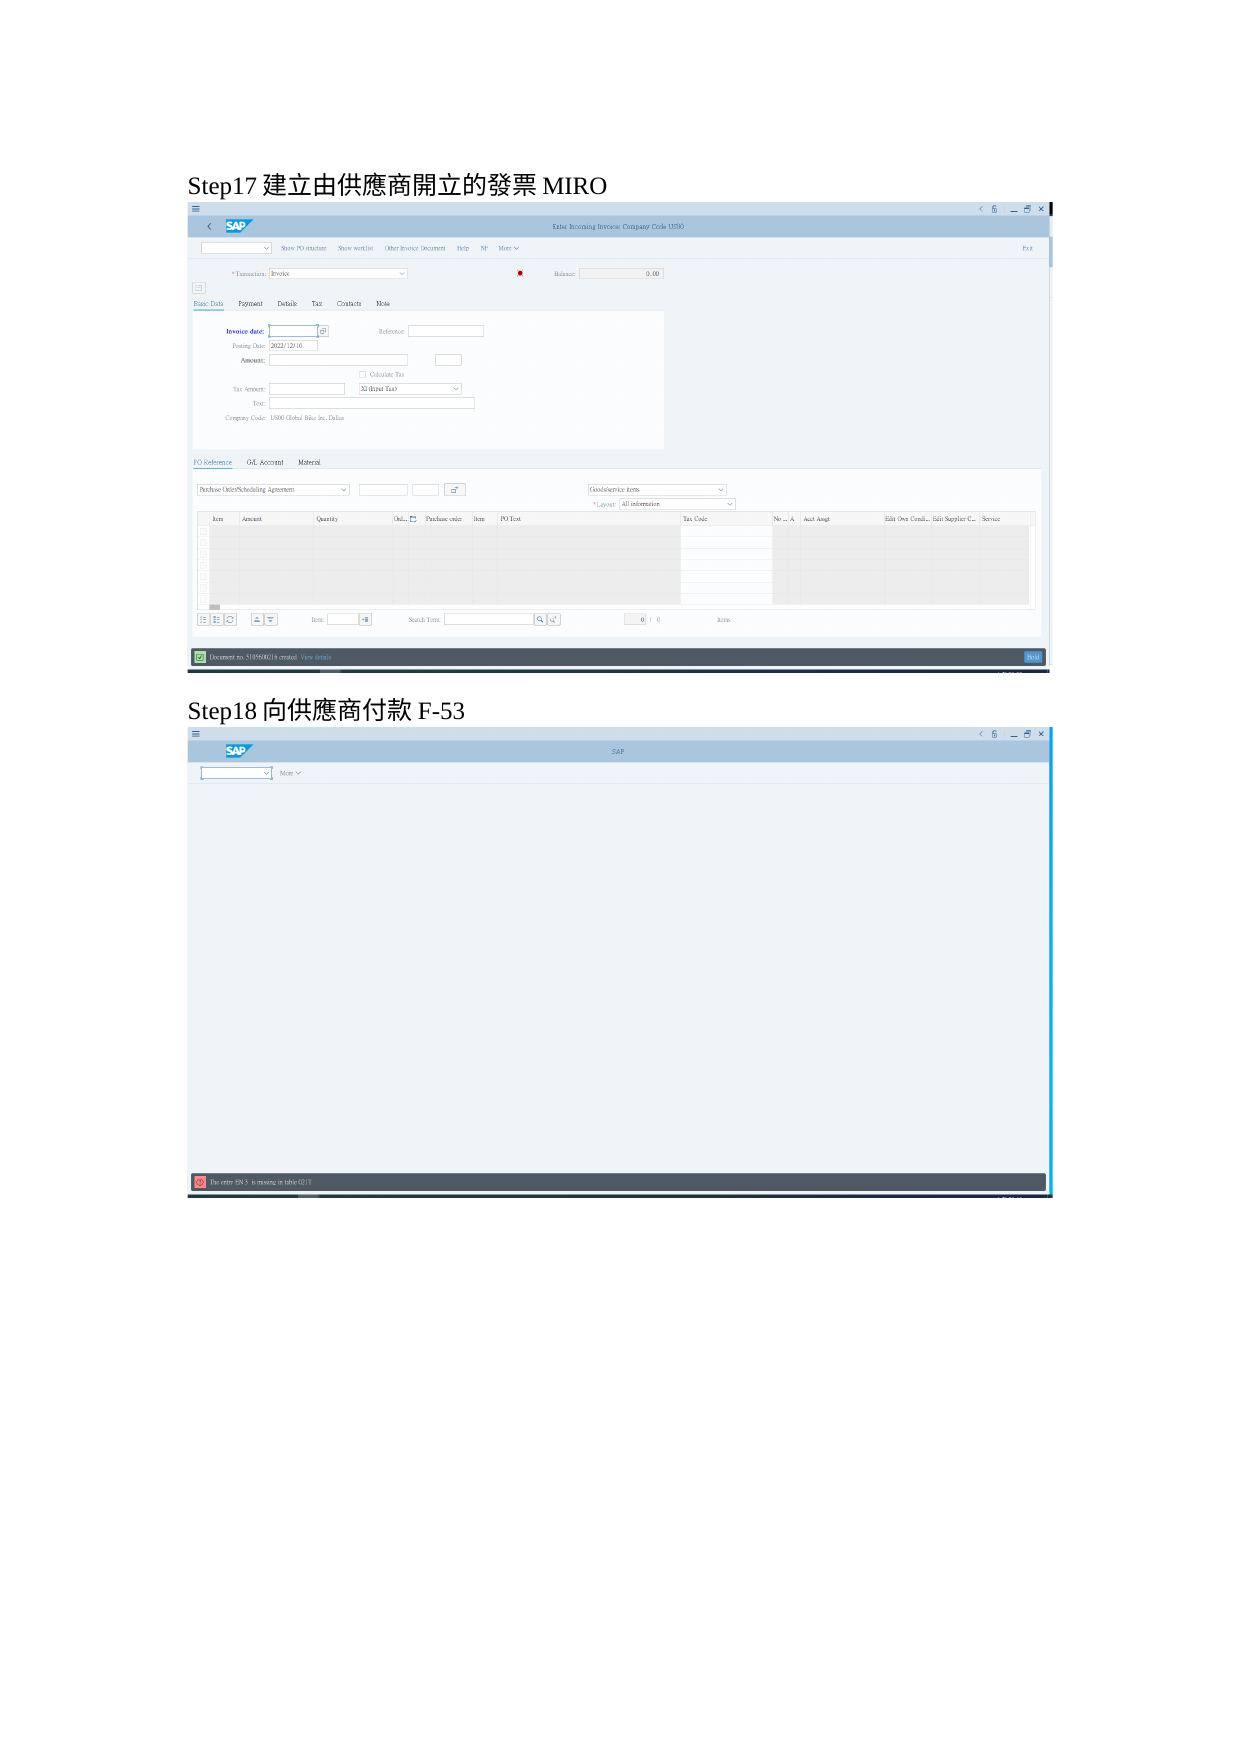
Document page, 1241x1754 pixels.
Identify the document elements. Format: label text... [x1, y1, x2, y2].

picture [187, 202, 1053, 673]
picture [187, 727, 1053, 1198]
text Step18向供應商付款 F-53 [187, 689, 1053, 727]
text Step17建立由供應商開立的發票MIRO [187, 164, 1053, 202]
